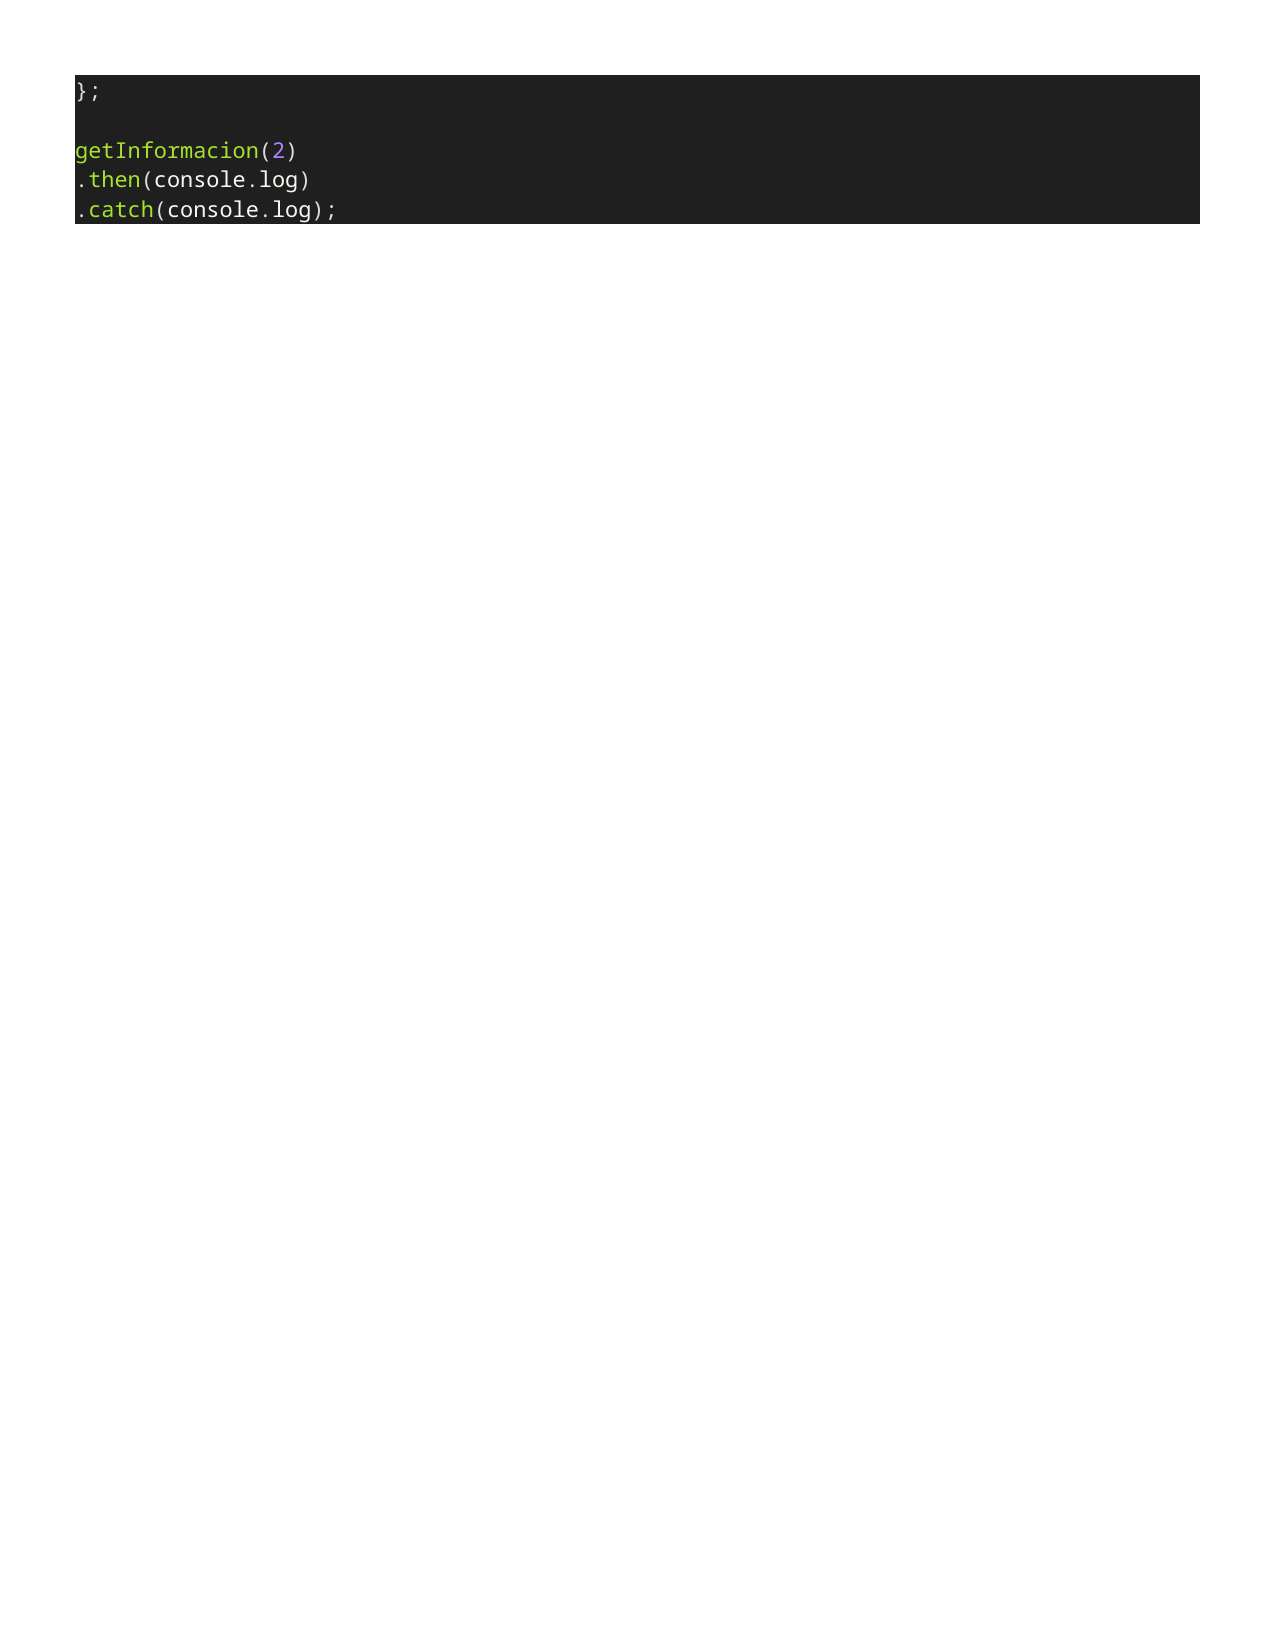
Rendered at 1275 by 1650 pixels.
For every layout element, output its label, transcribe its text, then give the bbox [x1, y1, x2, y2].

text getInformacion(2) [75, 134, 1200, 164]
text }; [75, 75, 1200, 105]
text .catch(console.log); [75, 194, 1200, 224]
text .then(console.log) [75, 164, 1200, 194]
